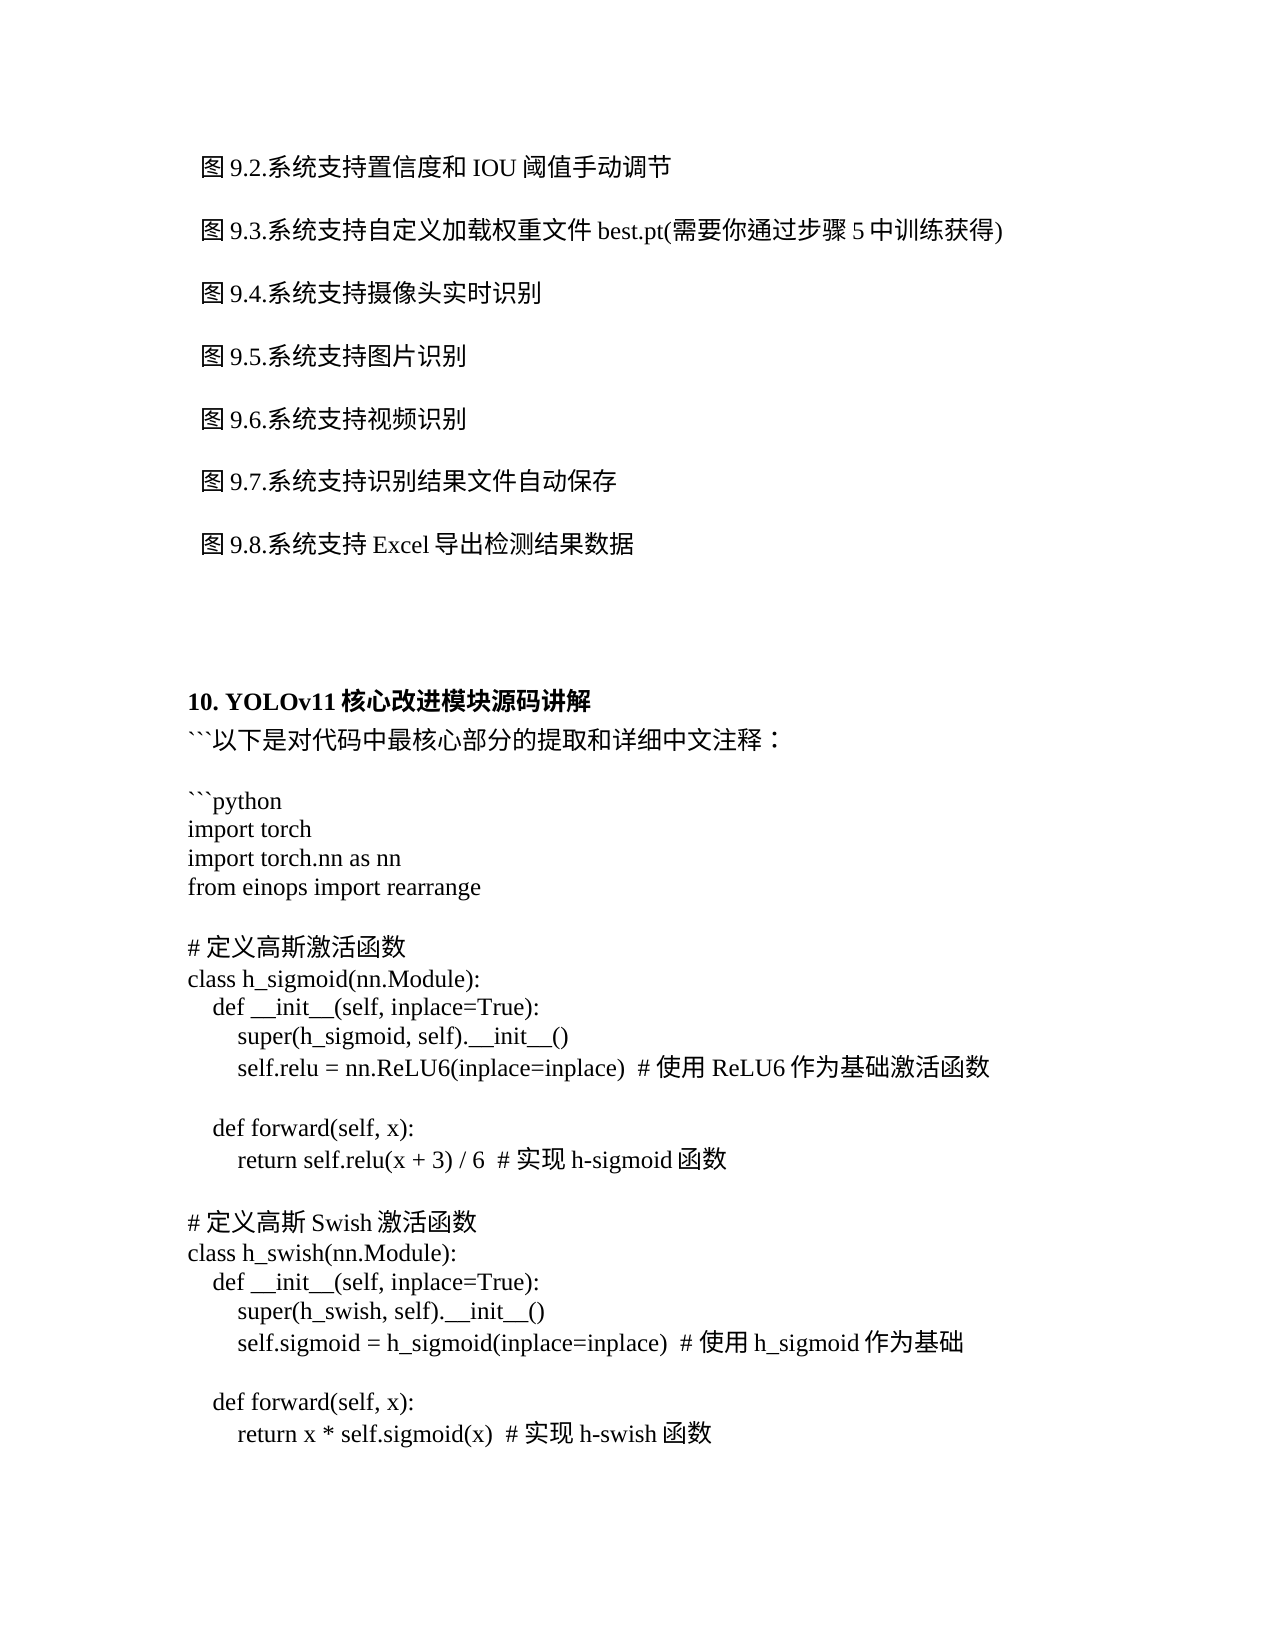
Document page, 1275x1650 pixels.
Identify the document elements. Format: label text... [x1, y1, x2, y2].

subtitle 10. YOLOv11核心改进模块源码讲解 [187, 684, 1087, 718]
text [187, 150, 1087, 561]
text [187, 723, 1087, 1479]
